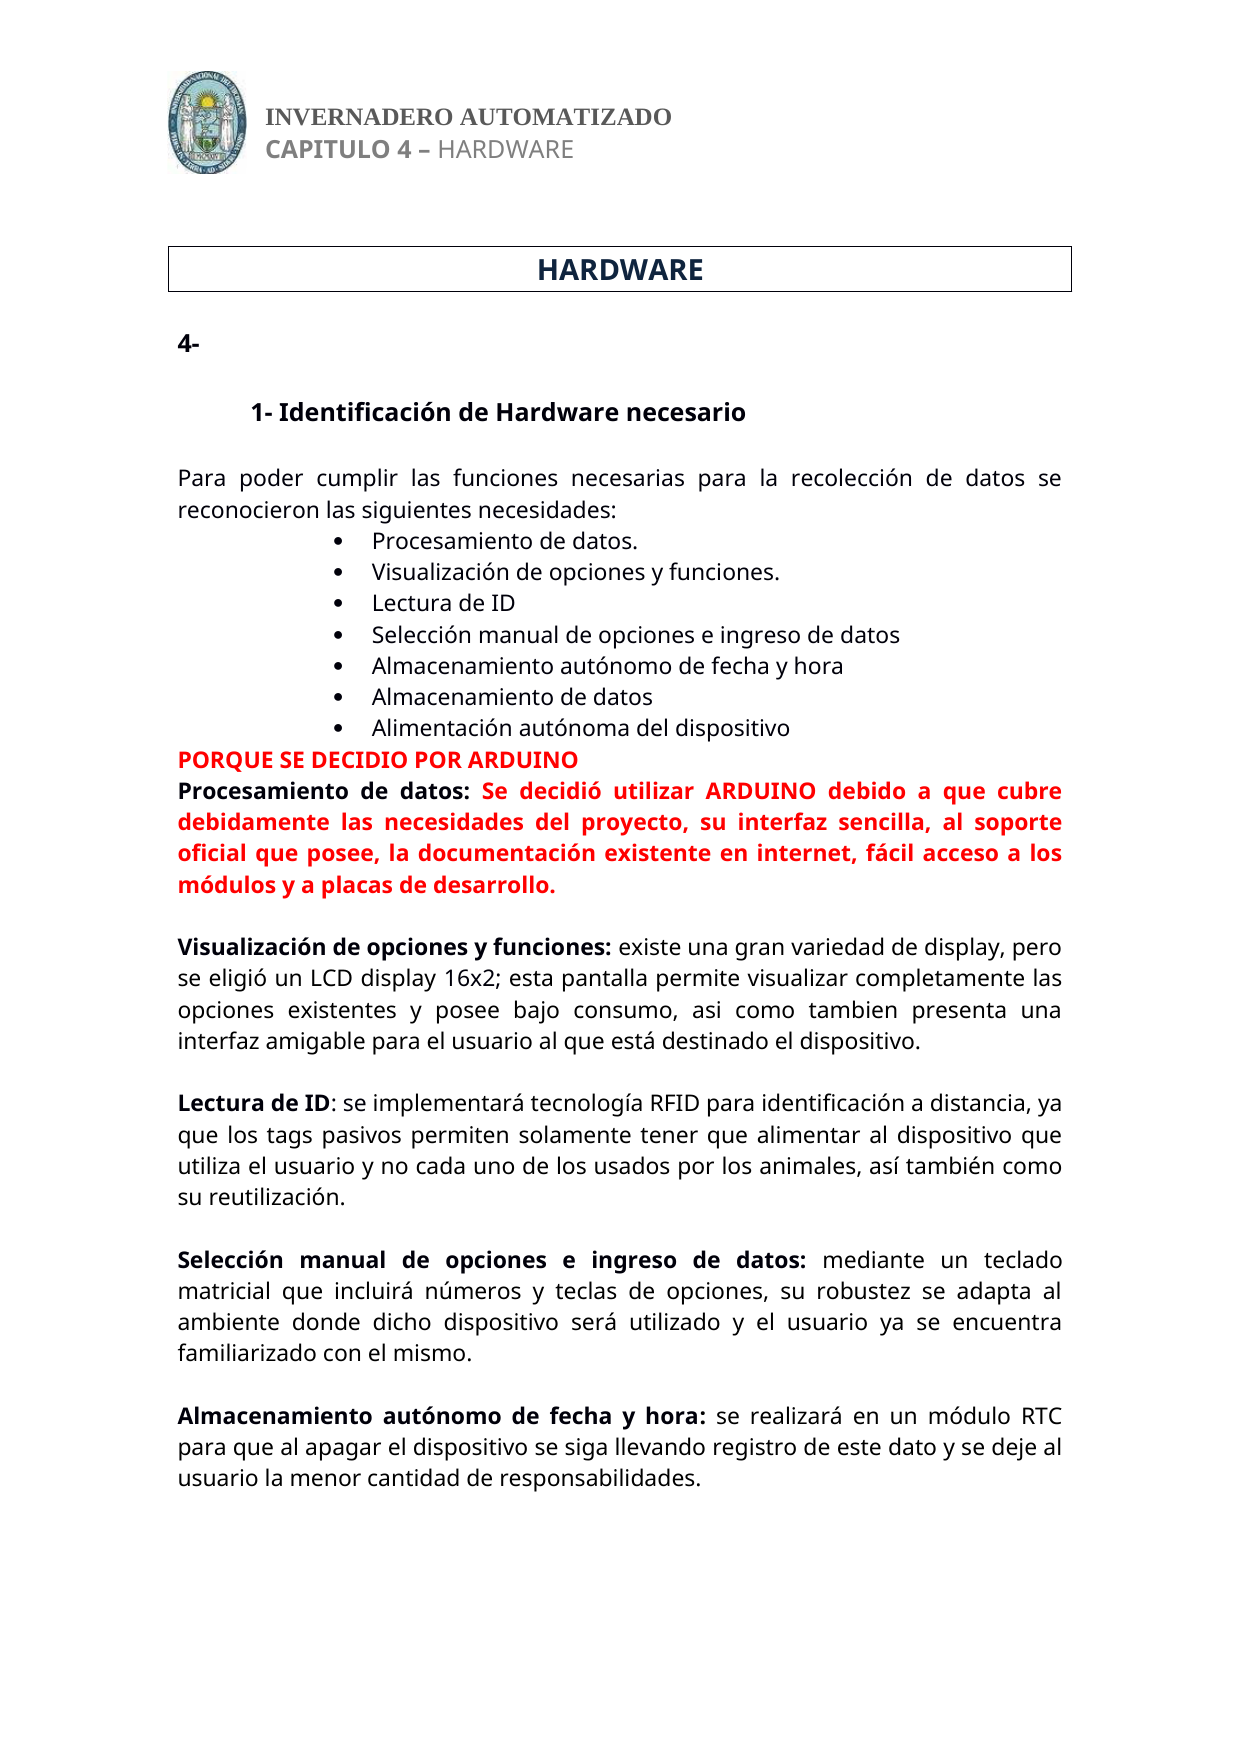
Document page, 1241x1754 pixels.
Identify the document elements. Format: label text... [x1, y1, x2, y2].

list Para poder cumplir las funciones necesarias para la recolección de datos se reconocieron las siguientes necesidades: [177, 462, 1063, 525]
list Procesamiento de datos. [334, 525, 1063, 556]
list Almacenamiento autónomo de fecha y hora [334, 650, 1063, 681]
list Visualización de opciones y funciones: existe una gran variedad de display, pero se eligió un LCD display 16x2; esta pantalla permite visualizar completamente las opciones existentes y posee bajo consumo, asi como tambien presenta una interfaz amigable para el usuario al que está destinado el dispositivo. [177, 931, 1063, 1056]
list Procesamiento de datos: Se decidió utilizar ARDUINO debido a que cubre debidamente las necesidades del proyecto, su interfaz sencilla, al soporte oficial que posee, la documentación existente en internet, fácil acceso a los módulos y a placas de desarrollo. [177, 775, 1063, 900]
list Selección manual de opciones e ingreso de datos [334, 619, 1063, 650]
list Visualización de opciones y funciones. [334, 556, 1063, 587]
list Lectura de ID [334, 587, 1063, 619]
list Lectura de ID: se implementará tecnología RFID para identificación a distancia, ya que los tags pasivos permiten solamente tener que alimentar al dispositivo que utiliza el usuario y no cada uno de los usados por los animales, así también como su reutilización. [177, 1087, 1063, 1212]
list Almacenamiento autónomo de fecha y hora: se realizará en un módulo RTC para que al apagar el dispositivo se siga llevando registro de este dato y se deje al usuario la menor cantidad de responsabilidades. [177, 1400, 1063, 1494]
list Selección manual de opciones e ingreso de datos: mediante un teclado matricial que incluirá números y teclas de opciones, su robustez se adapta al ambiente donde dicho dispositivo será utilizado y el usuario ya se encuentra familiarizado con el mismo. [177, 1244, 1063, 1369]
list Almacenamiento de datos [334, 681, 1063, 712]
list PORQUE SE DECIDIO POR ARDUINO [177, 744, 1063, 775]
text HARDWARE [169, 247, 1071, 291]
list Alimentación autónoma del dispositivo [334, 712, 1063, 744]
list 1- Identificación de Hardware necesario [177, 394, 1063, 428]
